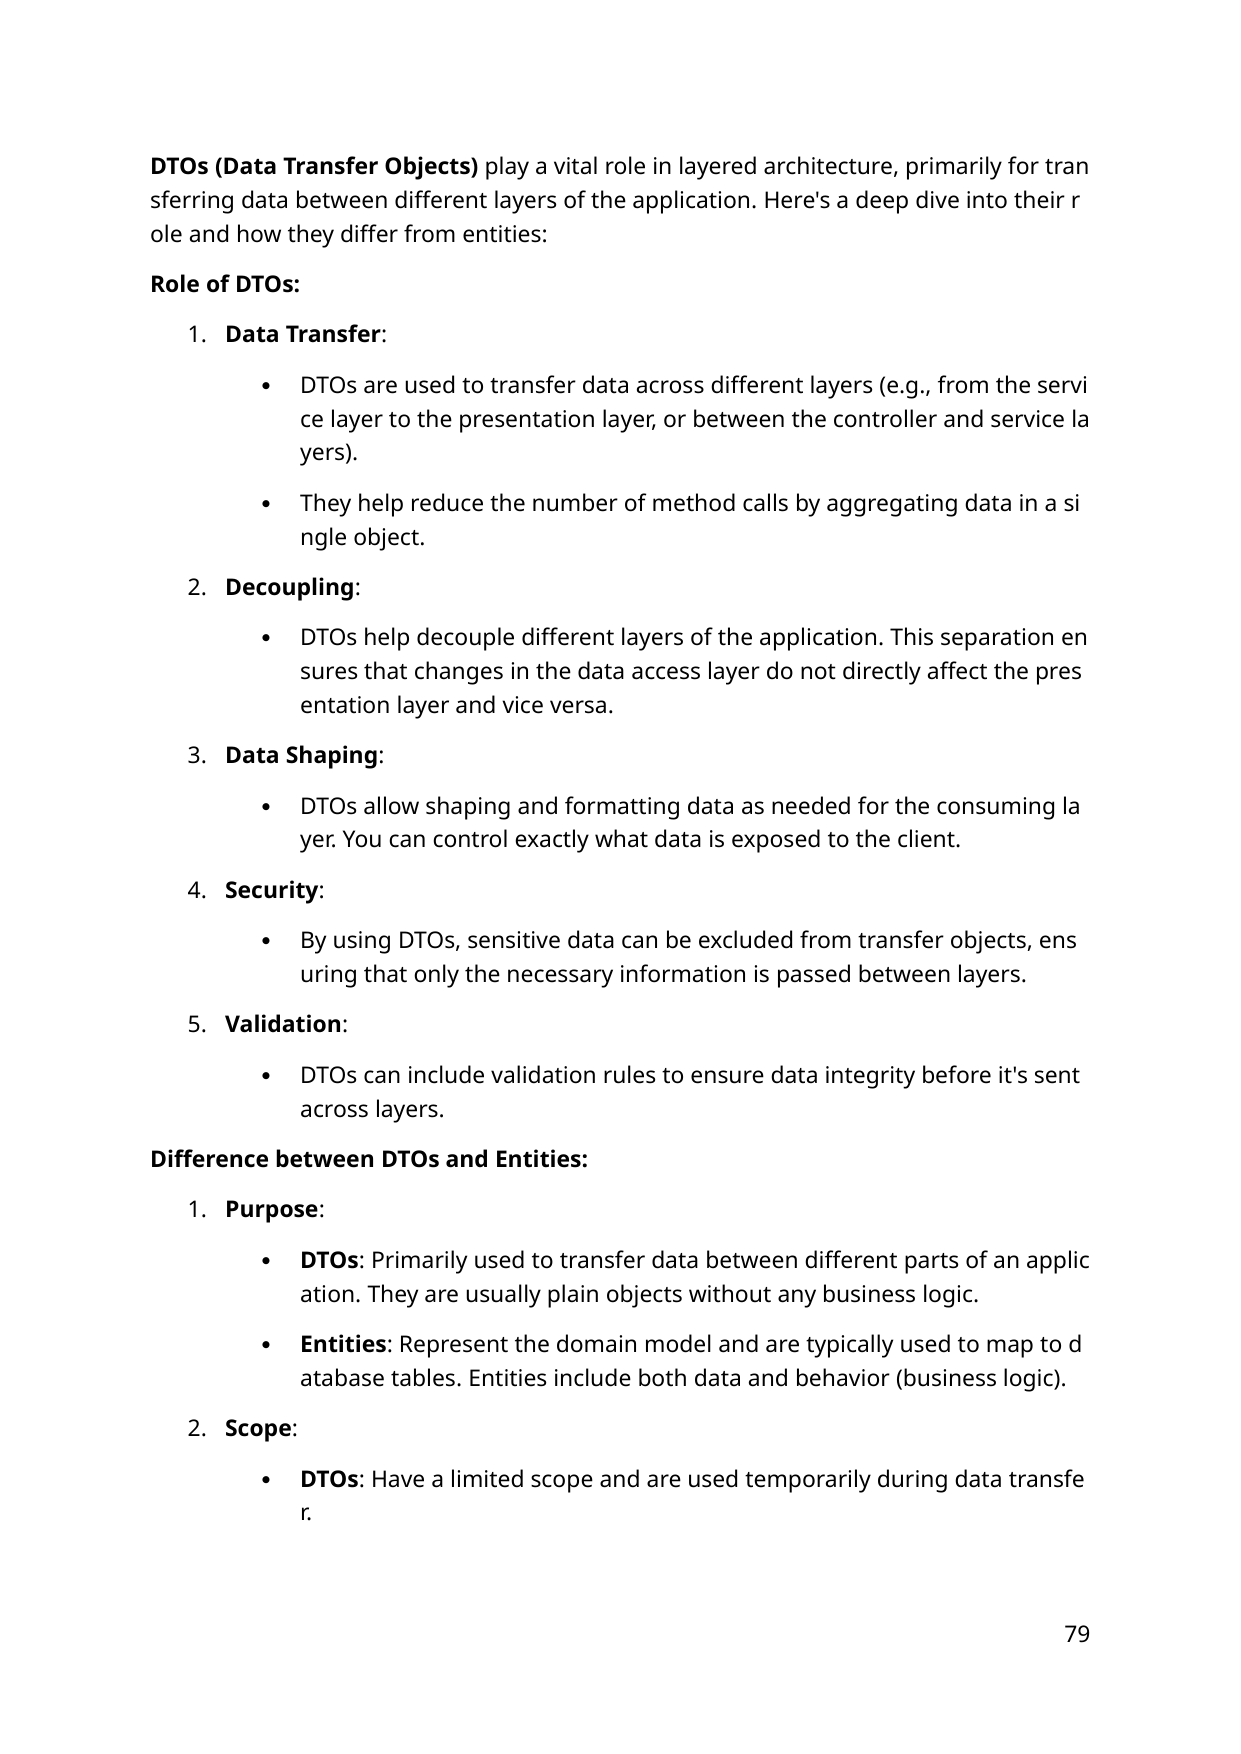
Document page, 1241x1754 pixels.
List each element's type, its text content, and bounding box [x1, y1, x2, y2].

list DTOs help decouple different layers of the application. This separation ensures that changes in the data access layer do not directly affect the presentation layer and vice versa. [262, 621, 1090, 720]
list Entities: Represent the domain model and are typically used to map to database tables. Entities include both data and behavior (business logic). [262, 1328, 1090, 1393]
list By using DTOs, sensitive data can be excluded from transfer objects, ensuring that only the necessary information is passed between layers. [262, 924, 1090, 989]
list Decoupling: [187, 571, 1090, 602]
list Data Transfer: [187, 318, 1090, 349]
list DTOs: Have a limited scope and are used temporarily during data transfer. [262, 1462, 1090, 1527]
list They help reduce the number of method calls by aggregating data in a single object. [262, 487, 1090, 552]
list Validation: [187, 1008, 1090, 1039]
list Scope: [187, 1412, 1090, 1443]
list Purpose: [187, 1193, 1090, 1224]
list DTOs: Primarily used to transfer data between different parts of an application. They are usually plain objects without any business logic. [262, 1244, 1090, 1309]
text Difference between DTOs and Entities: [150, 1143, 1090, 1174]
list DTOs can include validation rules to ensure data integrity before it's sent across layers. [262, 1059, 1090, 1124]
text DTOs (Data Transfer Objects) play a vital role in layered architecture, primarily for transferring data between different layers of the application. Here's a deep dive into their role and how they differ from entities: [150, 150, 1090, 249]
text Role of DTOs: [150, 268, 1090, 299]
list Security: [187, 874, 1090, 905]
list DTOs allow shaping and formatting data as needed for the consuming layer. You can control exactly what data is exposed to the client. [262, 789, 1090, 854]
list DTOs are used to transfer data across different layers (e.g., from the service layer to the presentation layer, or between the controller and service layers). [262, 369, 1090, 467]
list Data Shaping: [187, 739, 1090, 770]
